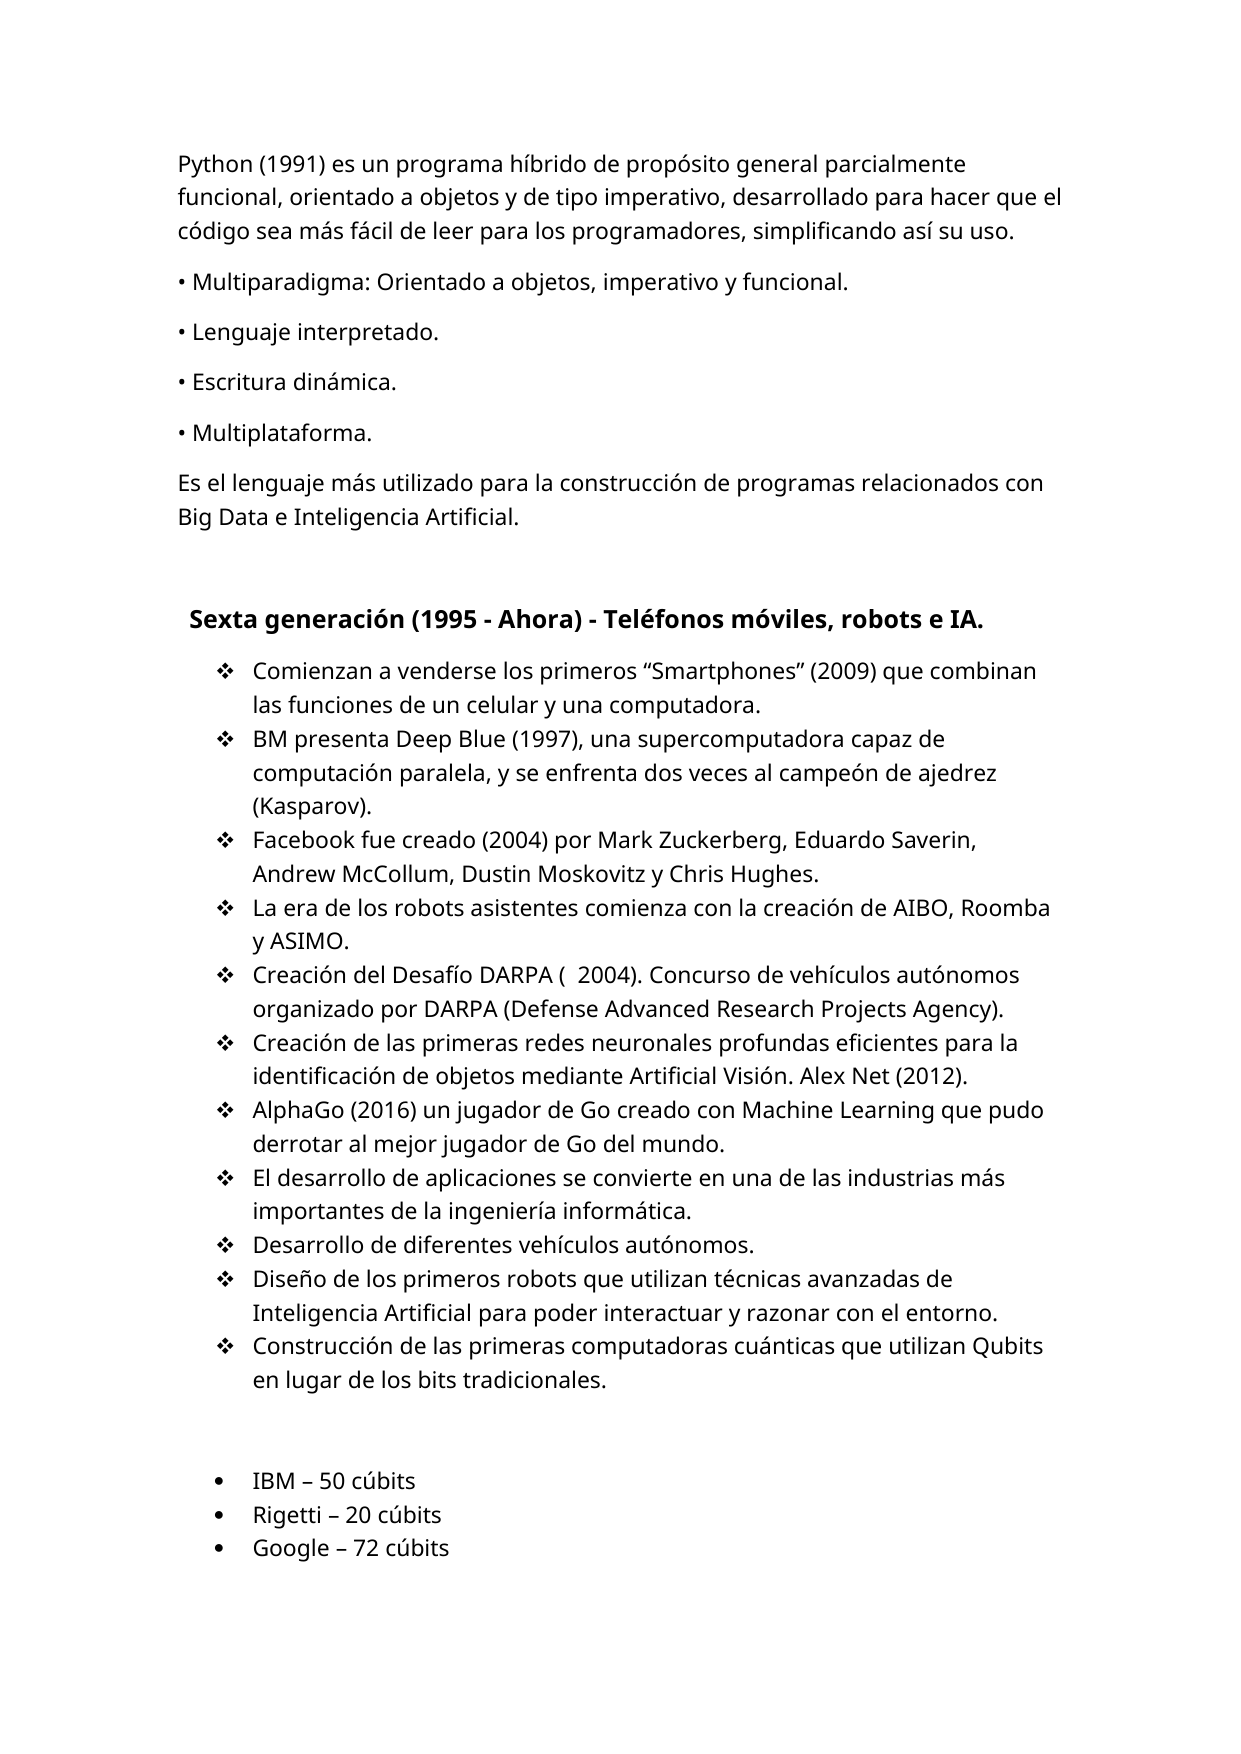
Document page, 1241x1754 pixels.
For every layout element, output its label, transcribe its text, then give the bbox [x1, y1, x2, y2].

text • Lenguaje interpretado. [177, 316, 1063, 347]
list Diseño de los primeros robots que utilizan técnicas avanzadas de Inteligencia Artificial para poder interactuar y razonar con el entorno. [215, 1263, 1063, 1328]
text Python (1991) es un programa híbrido de propósito general parcialmente funcional, orientado a objetos y de tipo imperativo, desarrollado para hacer que el código sea más fácil de leer para los programadores, simplificando así su uso. [177, 148, 1063, 246]
list IBM – 50 cúbits [215, 1465, 1063, 1496]
list El desarrollo de aplicaciones se convierte en una de las industrias más importantes de la ingeniería informática. [215, 1161, 1063, 1226]
text • Escritura dinámica. [177, 366, 1063, 398]
list BM presenta Deep Blue (1997), una supercomputadora capaz de computación paralela, y se enfrenta dos veces al campeón de ajedrez (Kasparov). [215, 723, 1063, 821]
list AlphaGo (2016) un jugador de Go creado con Machine Learning que pudo derrotar al mejor jugador de Go del mundo. [215, 1094, 1063, 1159]
text Es el lenguaje más utilizado para la construcción de programas relacionados con Big Data e Inteligencia Artificial. [177, 467, 1063, 532]
list La era de los robots asistentes comienza con la creación de AIBO, Roomba y ASIMO. [215, 891, 1063, 956]
list Rigetti – 20 cúbits [215, 1498, 1063, 1530]
text • Multiplataforma. [177, 417, 1063, 448]
list Comienzan a venderse los primeros “Smartphones” (2009) que combinan las funciones de un celular y una computadora. [215, 655, 1063, 720]
text • Multiparadigma: Orientado a objetos, imperativo y funcional. [177, 266, 1063, 297]
list Facebook fue creado (2004) por Mark Zuckerberg, Eduardo Saverin, Andrew McCollum, Dustin Moskovitz y Chris Hughes. [215, 824, 1063, 889]
list Google – 72 cúbits [215, 1532, 1063, 1563]
list Creación del Desafío DARPA ( 2004). Concurso de vehículos autónomos organizado por DARPA (Defense Advanced Research Projects Agency). [215, 959, 1063, 1024]
list Creación de las primeras redes neuronales profundas eficientes para la identificación de objetos mediante Artificial Visión. Alex Net (2012). [215, 1026, 1063, 1091]
list Desarrollo de diferentes vehículos autónomos. [215, 1229, 1063, 1260]
text Sexta generación (1995 - Ahora) - Teléfonos móviles, robots e IA. [177, 602, 1063, 636]
list Construcción de las primeras computadoras cuánticas que utilizan Qubits en lugar de los bits tradicionales. [215, 1330, 1063, 1395]
